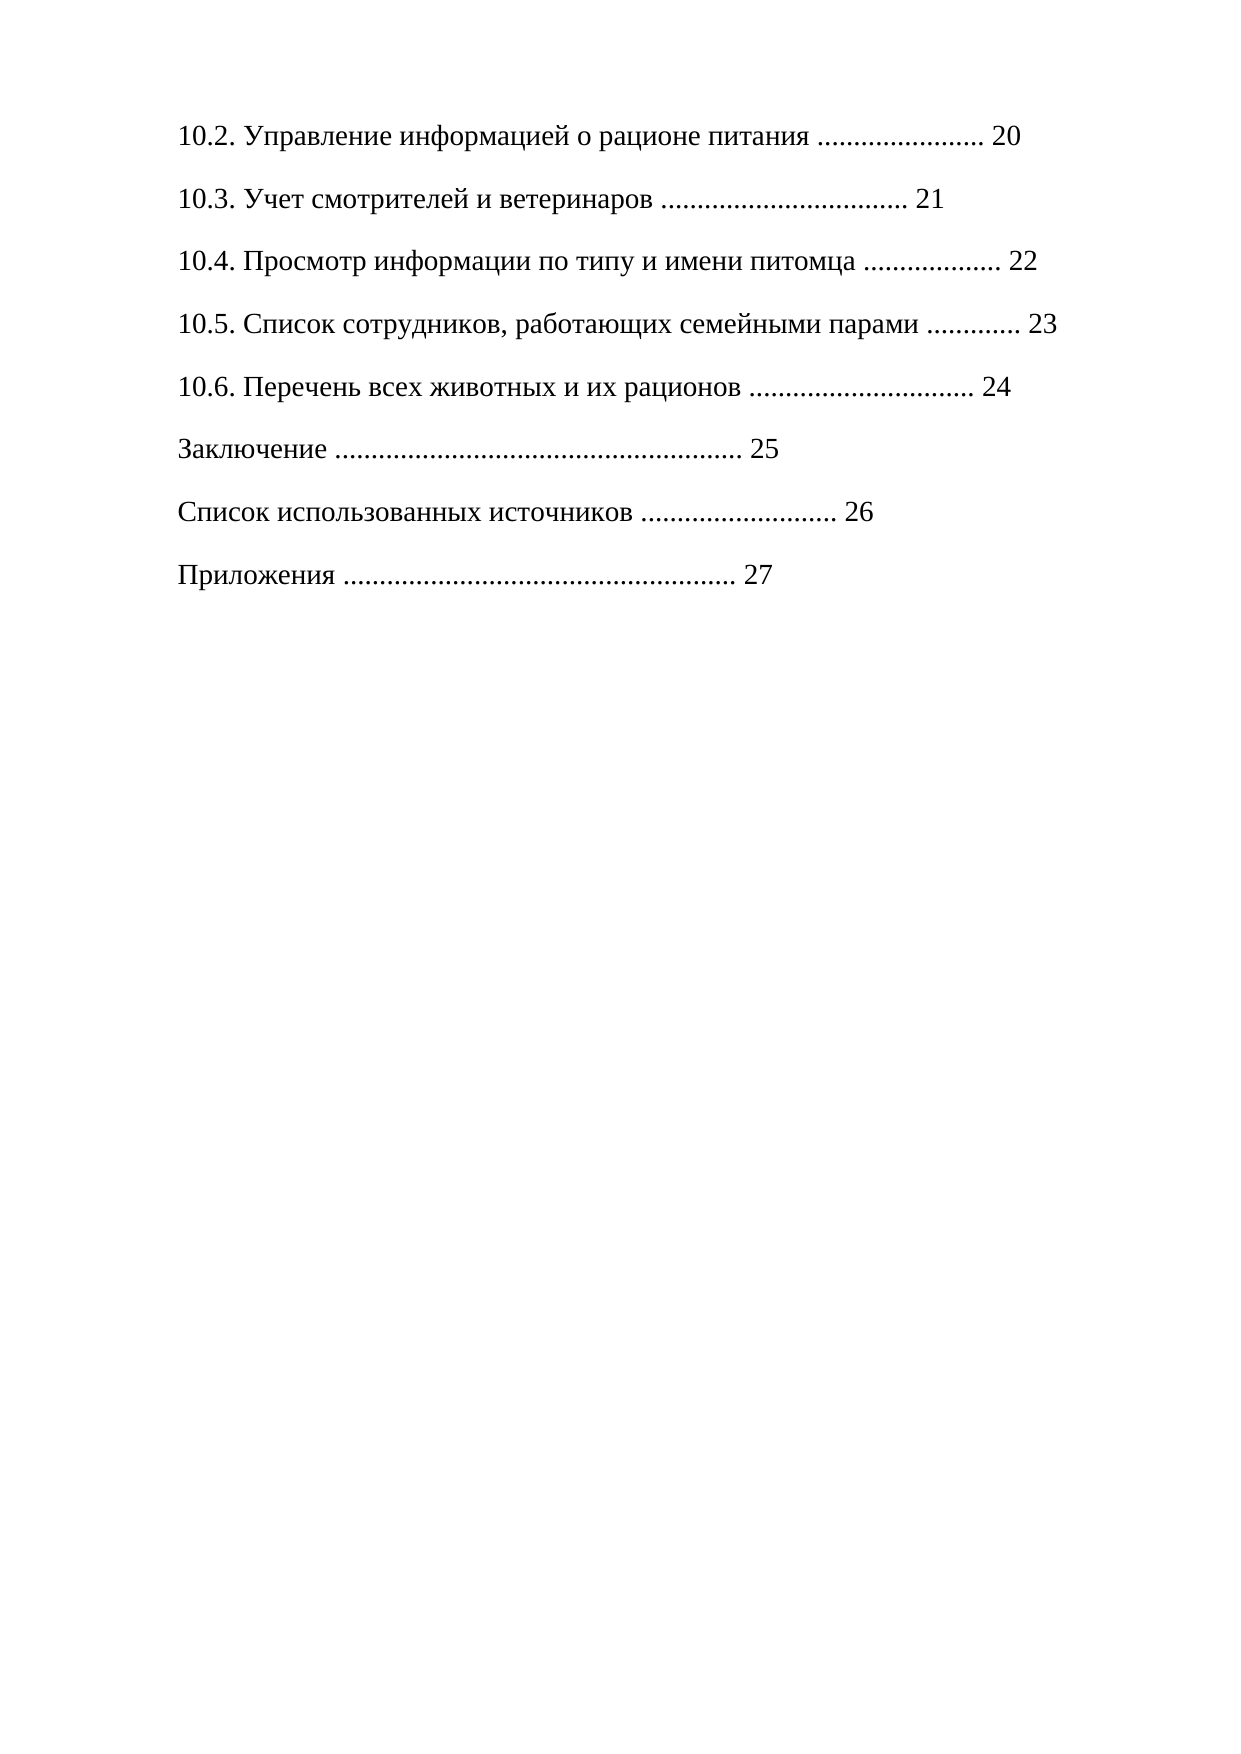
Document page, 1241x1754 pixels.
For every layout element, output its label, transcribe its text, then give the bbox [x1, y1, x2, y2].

text Приложения ...................................................... 27 [177, 557, 1152, 591]
text 10.2. Управление информацией о рационе питания ....................... 20 [177, 118, 1152, 152]
text Список использованных источников ........................... 26 [177, 494, 1152, 528]
text 10.4. Просмотр информации по типу и имени питомца ................... 22 [177, 243, 1152, 277]
text 10.5. Список сотрудников, работающих семейными парами ............. 23 [177, 306, 1152, 340]
text Заключение ........................................................ 25 [177, 432, 1152, 465]
text 10.3. Учет смотрителей и ветеринаров .................................. 21 [177, 181, 1152, 214]
text 10.6. Перечень всех животных и их рационов ............................... 24 [177, 369, 1152, 402]
